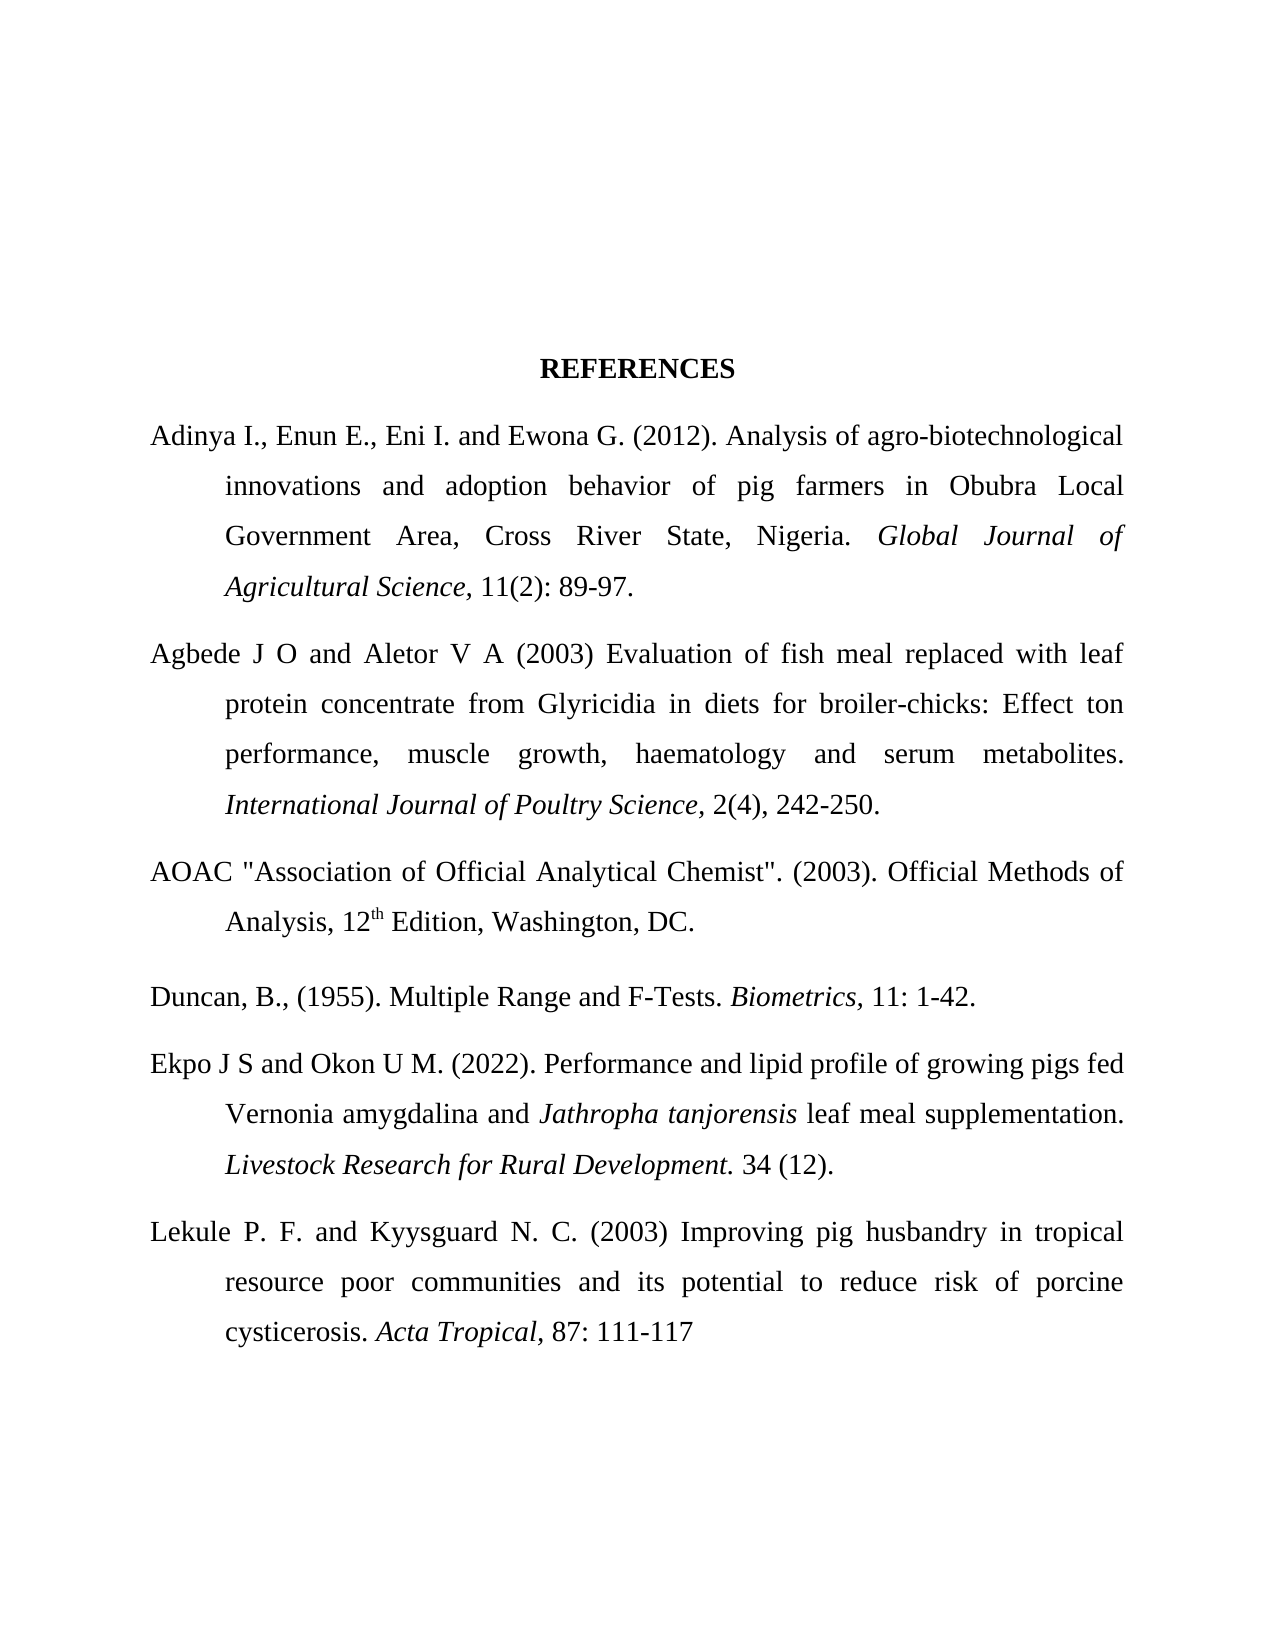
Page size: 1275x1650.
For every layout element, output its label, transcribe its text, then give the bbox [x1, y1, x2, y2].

text REFERENCES [150, 351, 1125, 384]
text AOAC "Association of Official Analytical Chemist". (2003). Official Methods of Analysis, 12th Edition, Washington, DC. [150, 854, 1125, 938]
text Adinya I., Enun E., Eni I. and Ewona G. (2012). Analysis of agro-biotechnological innovations and adoption behavior of pig farmers in Obubra Local Government Area, Cross River State, Nigeria. Global Journal of Agricultural Science, 11(2): 89-97. [150, 418, 1125, 602]
text Agbede J O and Aletor V A (2003) Evaluation of fish meal replaced with leaf protein concentrate from Glyricidia in diets for broiler-chicks: Effect ton performance, muscle growth, haematology and serum metabolites. International Journal of Poultry Science, 2(4), 242-250. [150, 636, 1125, 820]
text Lekule P. F. and Kyysguard N. C. (2003) Improving pig husbandry in tropical resource poor communities and its potential to reduce risk of porcine cysticerosis. Acta Tropical, 87: 111-117 [150, 1214, 1125, 1348]
text Ekpo J S and Okon U M. (2022). Performance and lipid profile of growing pigs fed Vernonia amygdalina and Jathropha tanjorensis leaf meal supplementation. Livestock Research for Rural Development. 34 (12). [150, 1046, 1125, 1181]
text Duncan, B., (1955). Multiple Range and F-Tests. Biometrics, 11: 1-42. [150, 979, 1125, 1013]
